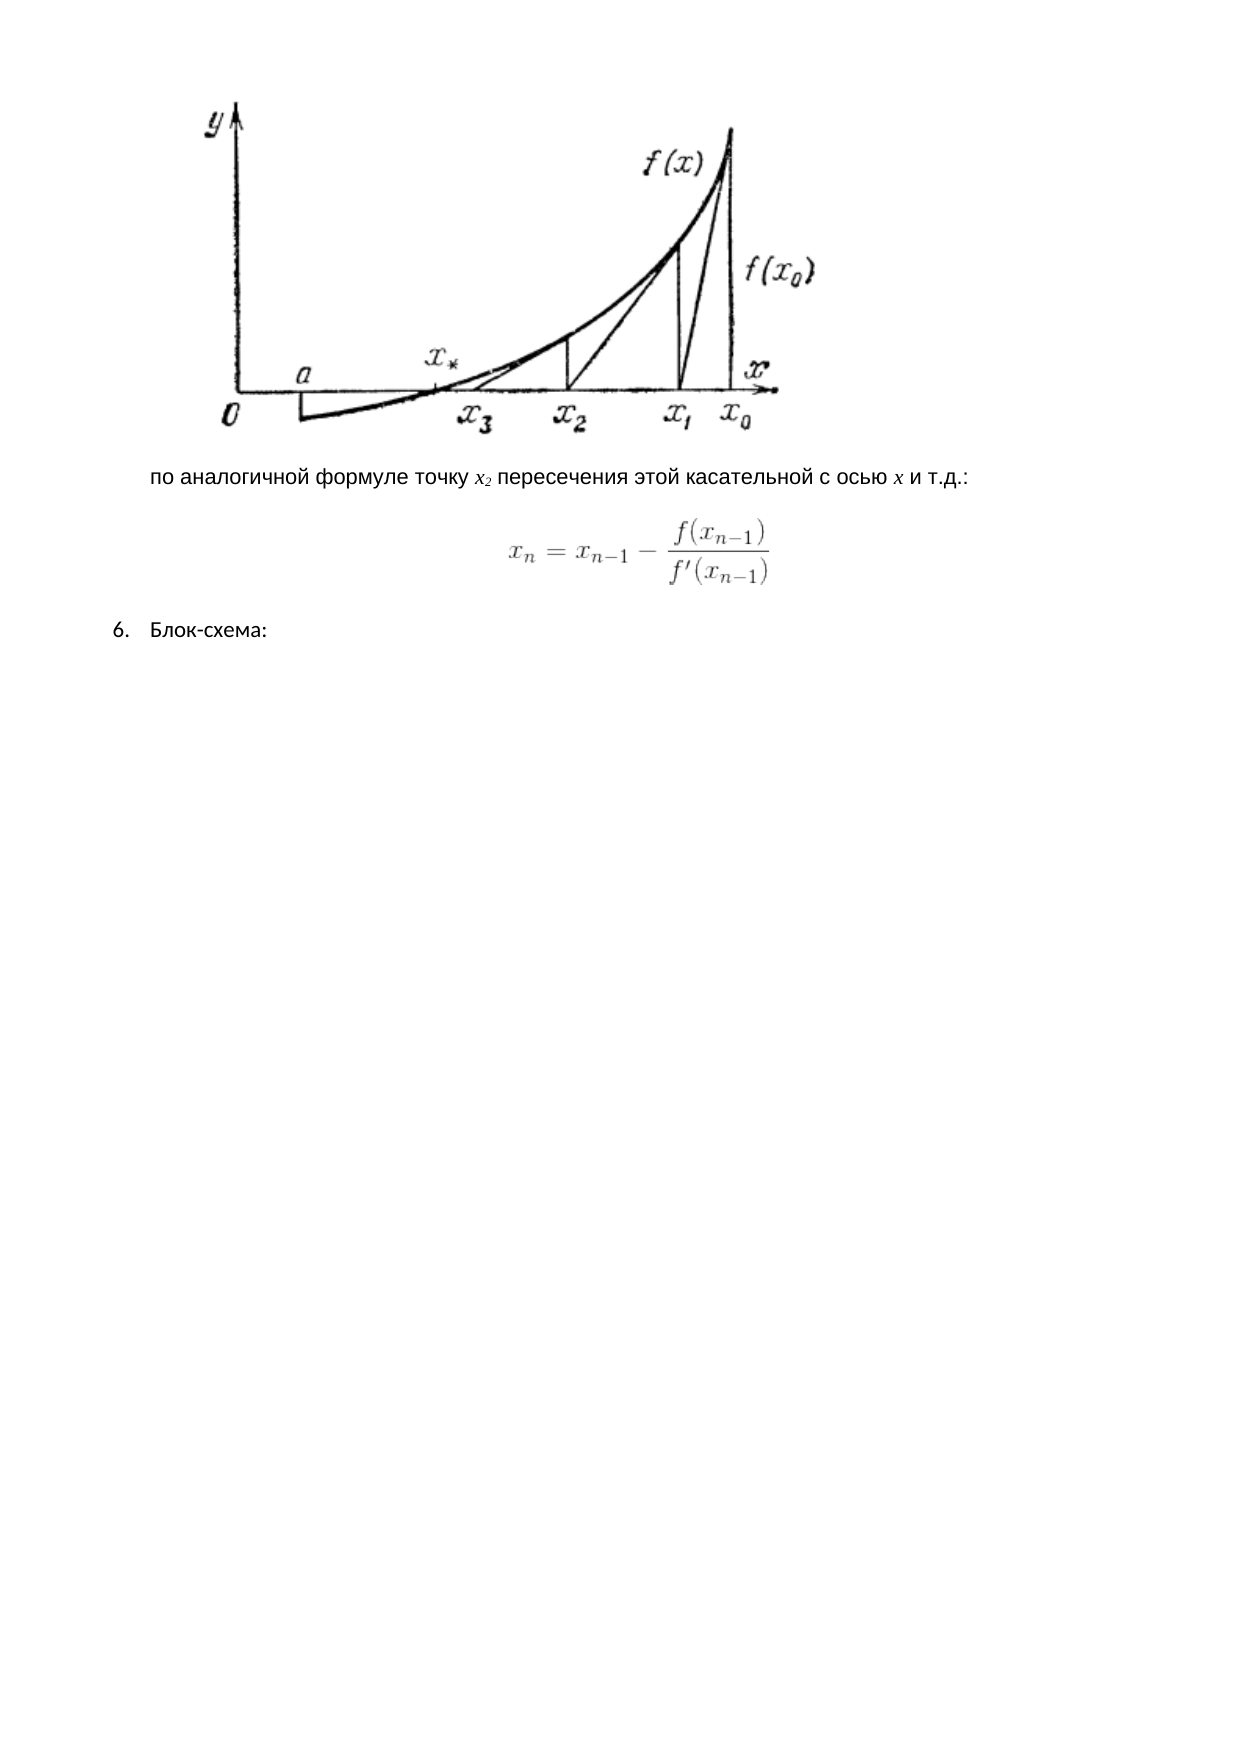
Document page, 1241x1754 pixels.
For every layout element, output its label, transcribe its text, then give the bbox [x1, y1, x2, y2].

picture [150, 75, 829, 464]
list Блок-схема: [112, 615, 1165, 643]
picture [508, 518, 770, 585]
list по аналогичной формуле точку x2 пересечения этой касательной с осью x и т.д.: [150, 464, 1165, 489]
